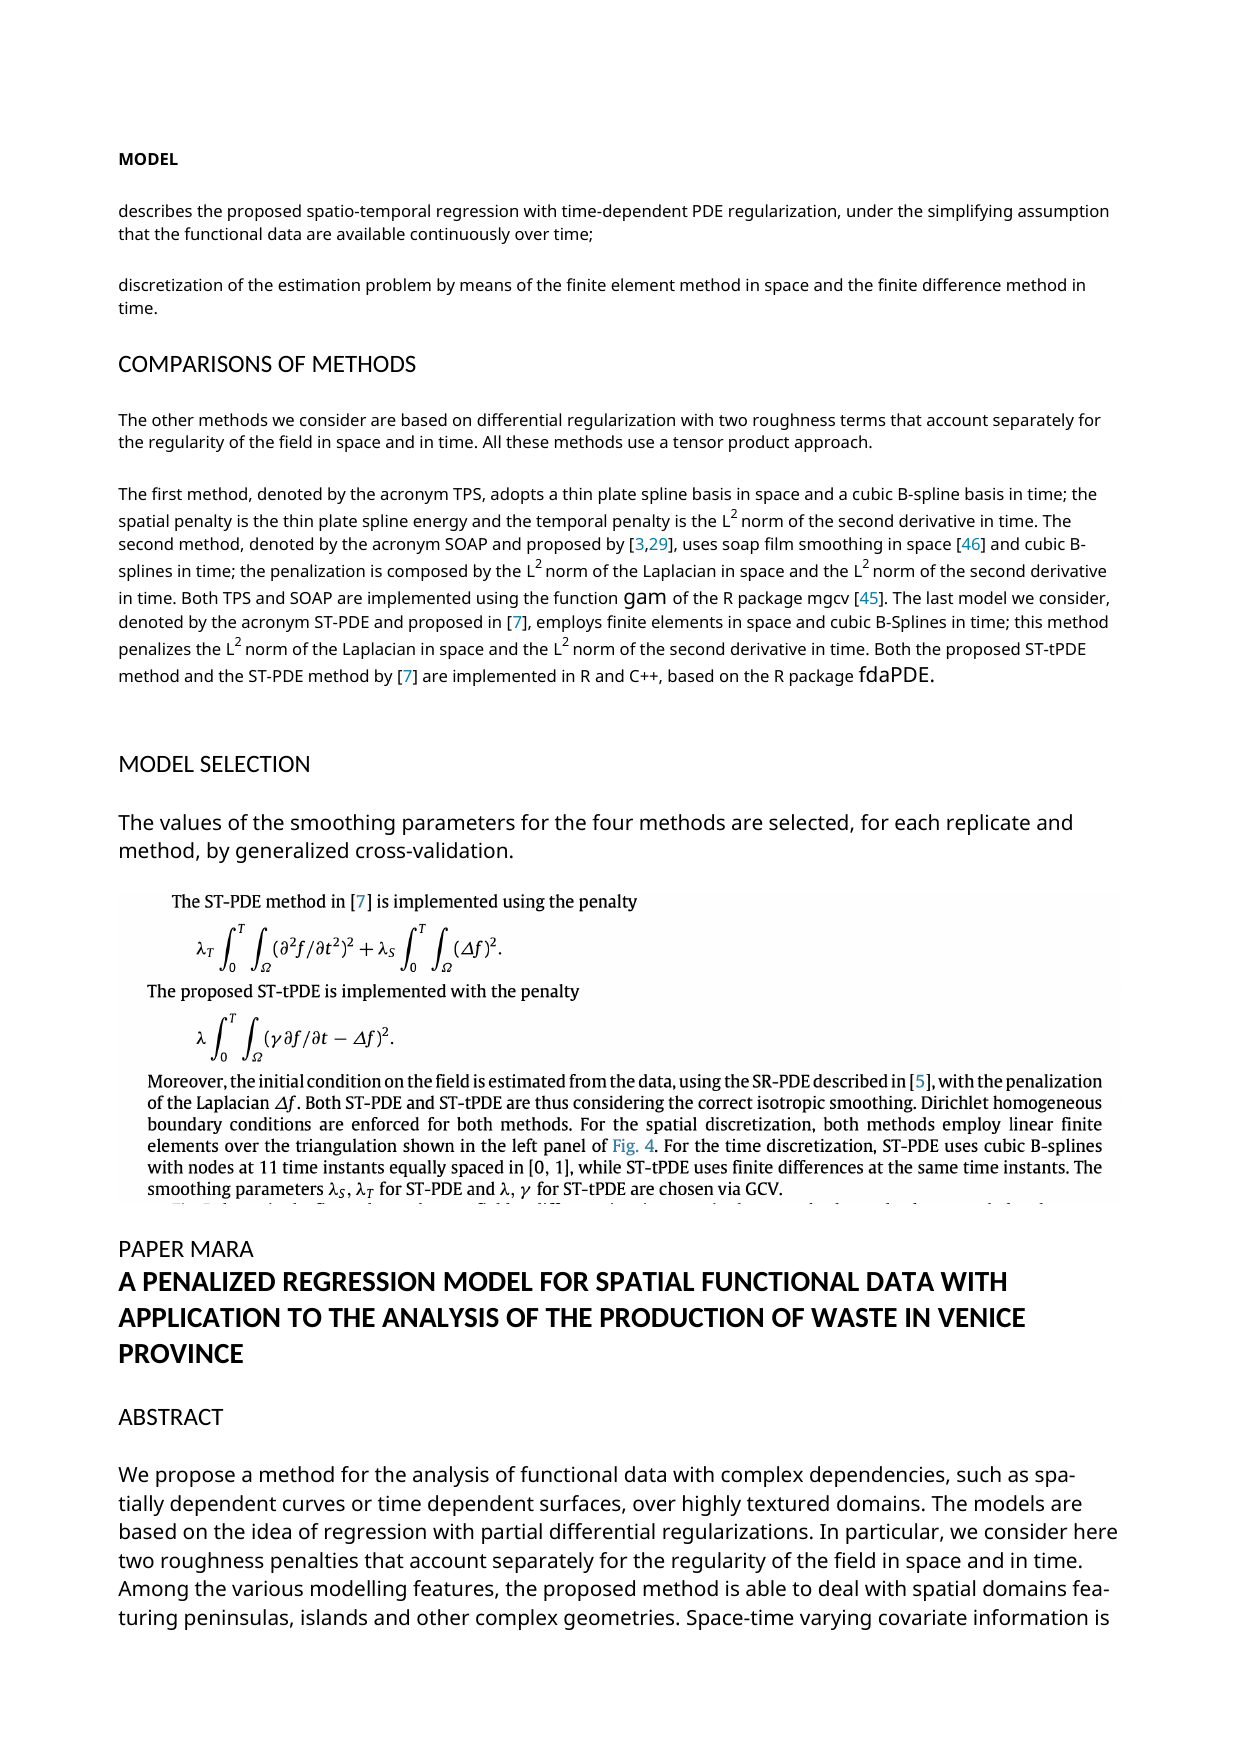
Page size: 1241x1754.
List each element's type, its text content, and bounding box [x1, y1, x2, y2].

text The other methods we consider are based on differential regularization with two roughness terms that account separately for the regularity of the field in space and in time. All these methods use a tensor product approach. [118, 408, 1122, 454]
text PAPER MARA A PENALIZED REGRESSION MODEL FOR SPATIAL FUNCTIONAL DATA WITH APPLICATION TO THE ANALYSIS OF THE PRODUCTION OF WASTE IN VENICE PROVINCE [118, 1233, 1122, 1370]
text The first method, denoted by the acronym TPS, adopts a thin plate spline basis in space and a cubic B-spline basis in time; the spatial penalty is the thin plate spline energy and the temporal penalty is the L2 norm of the second derivative in time. The second method, denoted by the acronym SOAP and proposed by [3,29], uses soap film smoothing in space [46] and cubic B-splines in time; the penalization is composed by the L2 norm of the Laplacian in space and the L2 norm of the second derivative in time. Both TPS and SOAP are implemented using the function gam of the R package mgcv [45]. The last model we consider, denoted by the acronym ST-PDE and proposed in [7], employs finite elements in space and cubic B-Splines in time; this method penalizes the L2 norm of the Laplacian in space and the L2 norm of the second derivative in time. Both the proposed ST-tPDE method and the ST-PDE method by [7] are implemented in R and C++, based on the R package fdaPDE. [118, 483, 1122, 688]
text MODEL SELECTION [118, 748, 1122, 778]
text discretization of the estimation problem by means of the finite element method in space and the finite difference method in time. [118, 274, 1122, 319]
text MODEL [118, 148, 1122, 170]
picture [118, 893, 1123, 1204]
text The values of the smoothing parameters for the four methods are selected, for each replicate and method, by generalized cross-validation. [118, 808, 1122, 864]
text COMPARISONS OF METHODS [118, 349, 1122, 379]
text describes the proposed spatio-temporal regression with time-dependent PDE regularization, under the simplifying assumption that the functional data are available continuously over time; [118, 199, 1122, 245]
text ABSTRACT [118, 1401, 1122, 1431]
